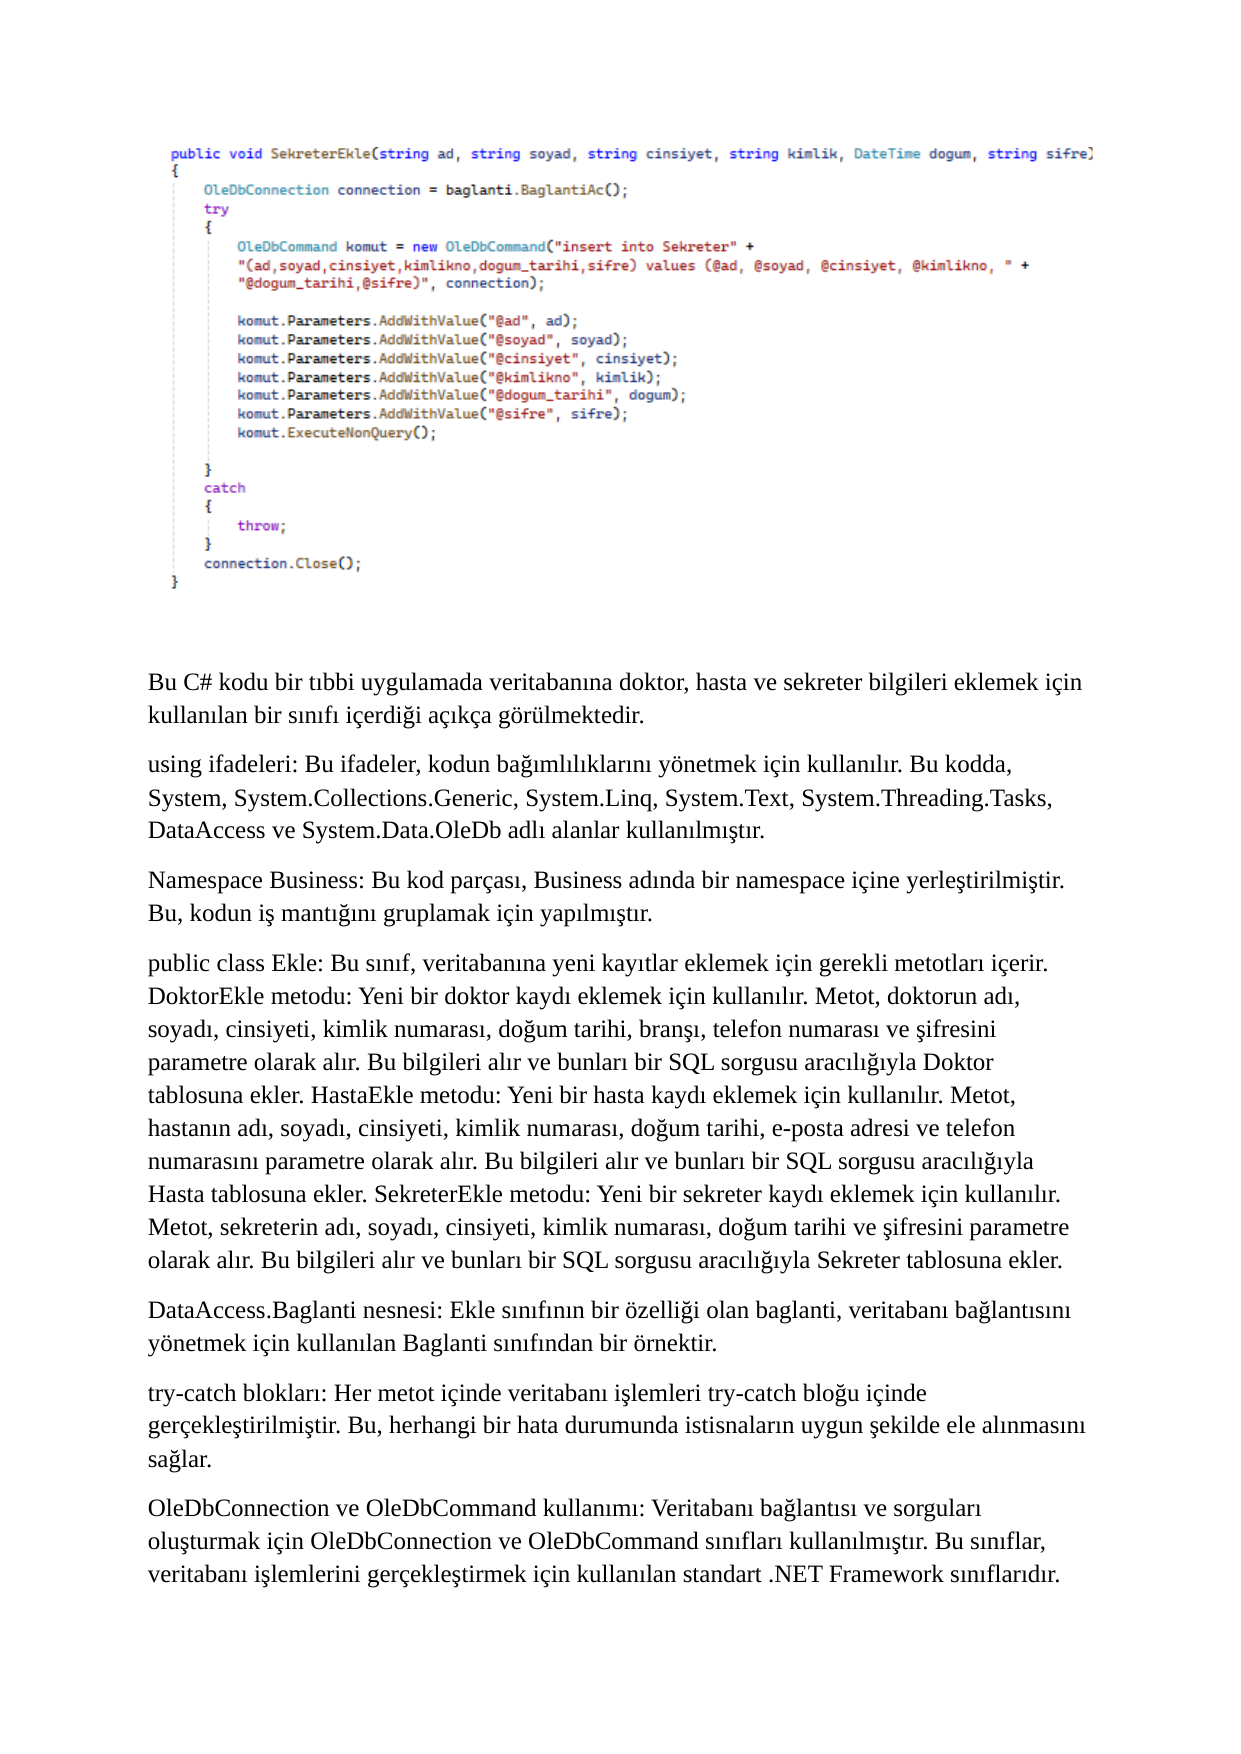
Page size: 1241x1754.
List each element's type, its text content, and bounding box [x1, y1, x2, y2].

text public class Ekle: Bu sınıf, veritabanına yeni kayıtlar eklemek için gerekli metotları içerir. DoktorEkle metodu: Yeni bir doktor kaydı eklemek için kullanılır. Metot, doktorun adı, soyadı, cinsiyeti, kimlik numarası, doğum tarihi, branşı, telefon numarası ve şifresini parametre olarak alır. Bu bilgileri alır ve bunları bir SQL sorgusu aracılığıyla Doktor tablosuna ekler. HastaEkle metodu: Yeni bir hasta kaydı eklemek için kullanılır. Metot, hastanın adı, soyadı, cinsiyeti, kimlik numarası, doğum tarihi, e-posta adresi ve telefon numarasını parametre olarak alır. Bu bilgileri alır ve bunları bir SQL sorgusu aracılığıyla Hasta tablosuna ekler. SekreterEkle metodu: Yeni bir sekreter kaydı eklemek için kullanılır. Metot, sekreterin adı, soyadı, cinsiyeti, kimlik numarası, doğum tarihi ve şifresini parametre olarak alır. Bu bilgileri alır ve bunları bir SQL sorgusu aracılığıyla Sekreter tablosuna ekler. [148, 948, 1093, 1274]
text using ifadeleri: Bu ifadeler, kodun bağımlılıklarını yönetmek için kullanılır. Bu kodda, System, System.Collections.Generic, System.Linq, System.Text, System.Threading.Tasks, DataAccess ve System.Data.OleDb adlı alanlar kullanılmıştır. [148, 749, 1093, 844]
picture [147, 147, 1093, 596]
text OleDbConnection ve OleDbCommand kullanımı: Veritabanı bağlantısı ve sorguları oluşturmak için OleDbConnection ve OleDbCommand sınıfları kullanılmıştır. Bu sınıflar, veritabanı işlemlerini gerçekleştirmek için kullanılan standart .NET Framework sınıflarıdır. [148, 1493, 1093, 1588]
text DataAccess.Baglanti nesnesi: Ekle sınıfının bir özelliği olan baglanti, veritabanı bağlantısını yönetmek için kullanılan Baglanti sınıfından bir örnektir. [148, 1295, 1093, 1357]
text Bu C# kodu bir tıbbi uygulamada veritabanına doktor, hasta ve sekreter bilgileri eklemek için kullanılan bir sınıfı içerdiği açıkça görülmektedir. [148, 667, 1093, 729]
text Namespace Business: Bu kod parçası, Business adında bir namespace içine yerleştirilmiştir. Bu, kodun iş mantığını gruplamak için yapılmıştır. [148, 865, 1093, 927]
text try-catch blokları: Her metot içinde veritabanı işlemleri try-catch bloğu içinde gerçekleştirilmiştir. Bu, herhangi bir hata durumunda istisnaların uygun şekilde ele alınmasını sağlar. [148, 1378, 1093, 1472]
